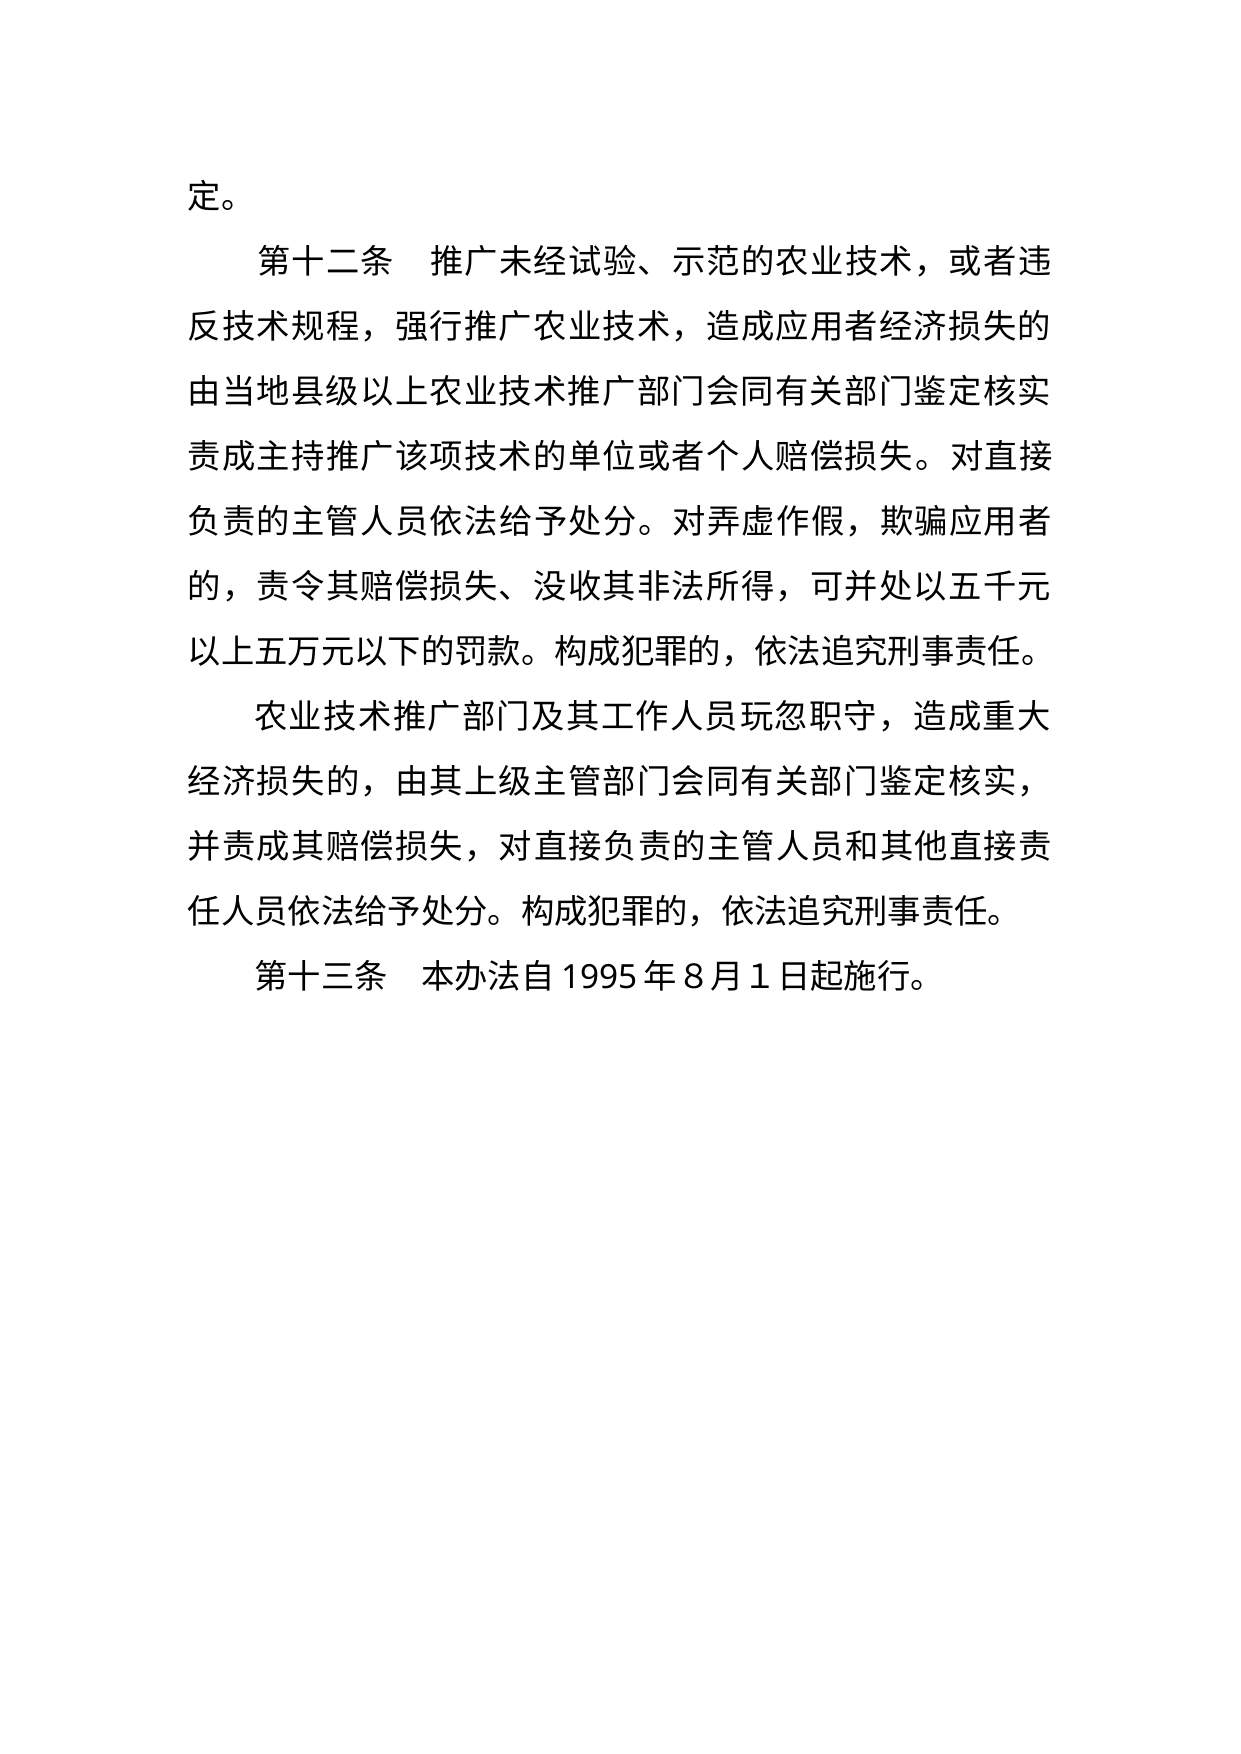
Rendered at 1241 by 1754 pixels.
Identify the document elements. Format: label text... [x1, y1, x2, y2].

text 第十二条 推广未经试验、示范的农业技术，或者违反技术规程，强行推广农业技术，造成应用者经济损失的，由当地县级以上农业技术推广部门会同有关部门鉴定核实，责成主持推广该项技术的单位或者个人赔偿损失。对直接负责的主管人员依法给予处分。对弄虚作假，欺骗应用者的，责令其赔偿损失、没收其非法所得，可并处以五千元以上五万元以下的罚款。构成犯罪的，依法追究刑事责任。 [187, 227, 1053, 682]
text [187, 162, 1053, 227]
text 农业技术推广部门及其工作人员玩忽职守，造成重大经济损失的，由其上级主管部门会同有关部门鉴定核实，并责成其赔偿损失，对直接负责的主管人员和其他直接责任人员依法给予处分。构成犯罪的，依法追究刑事责任。 [187, 682, 1053, 942]
text 第十三条 本办法自1995年８月１日起施行。 [187, 942, 1053, 1007]
